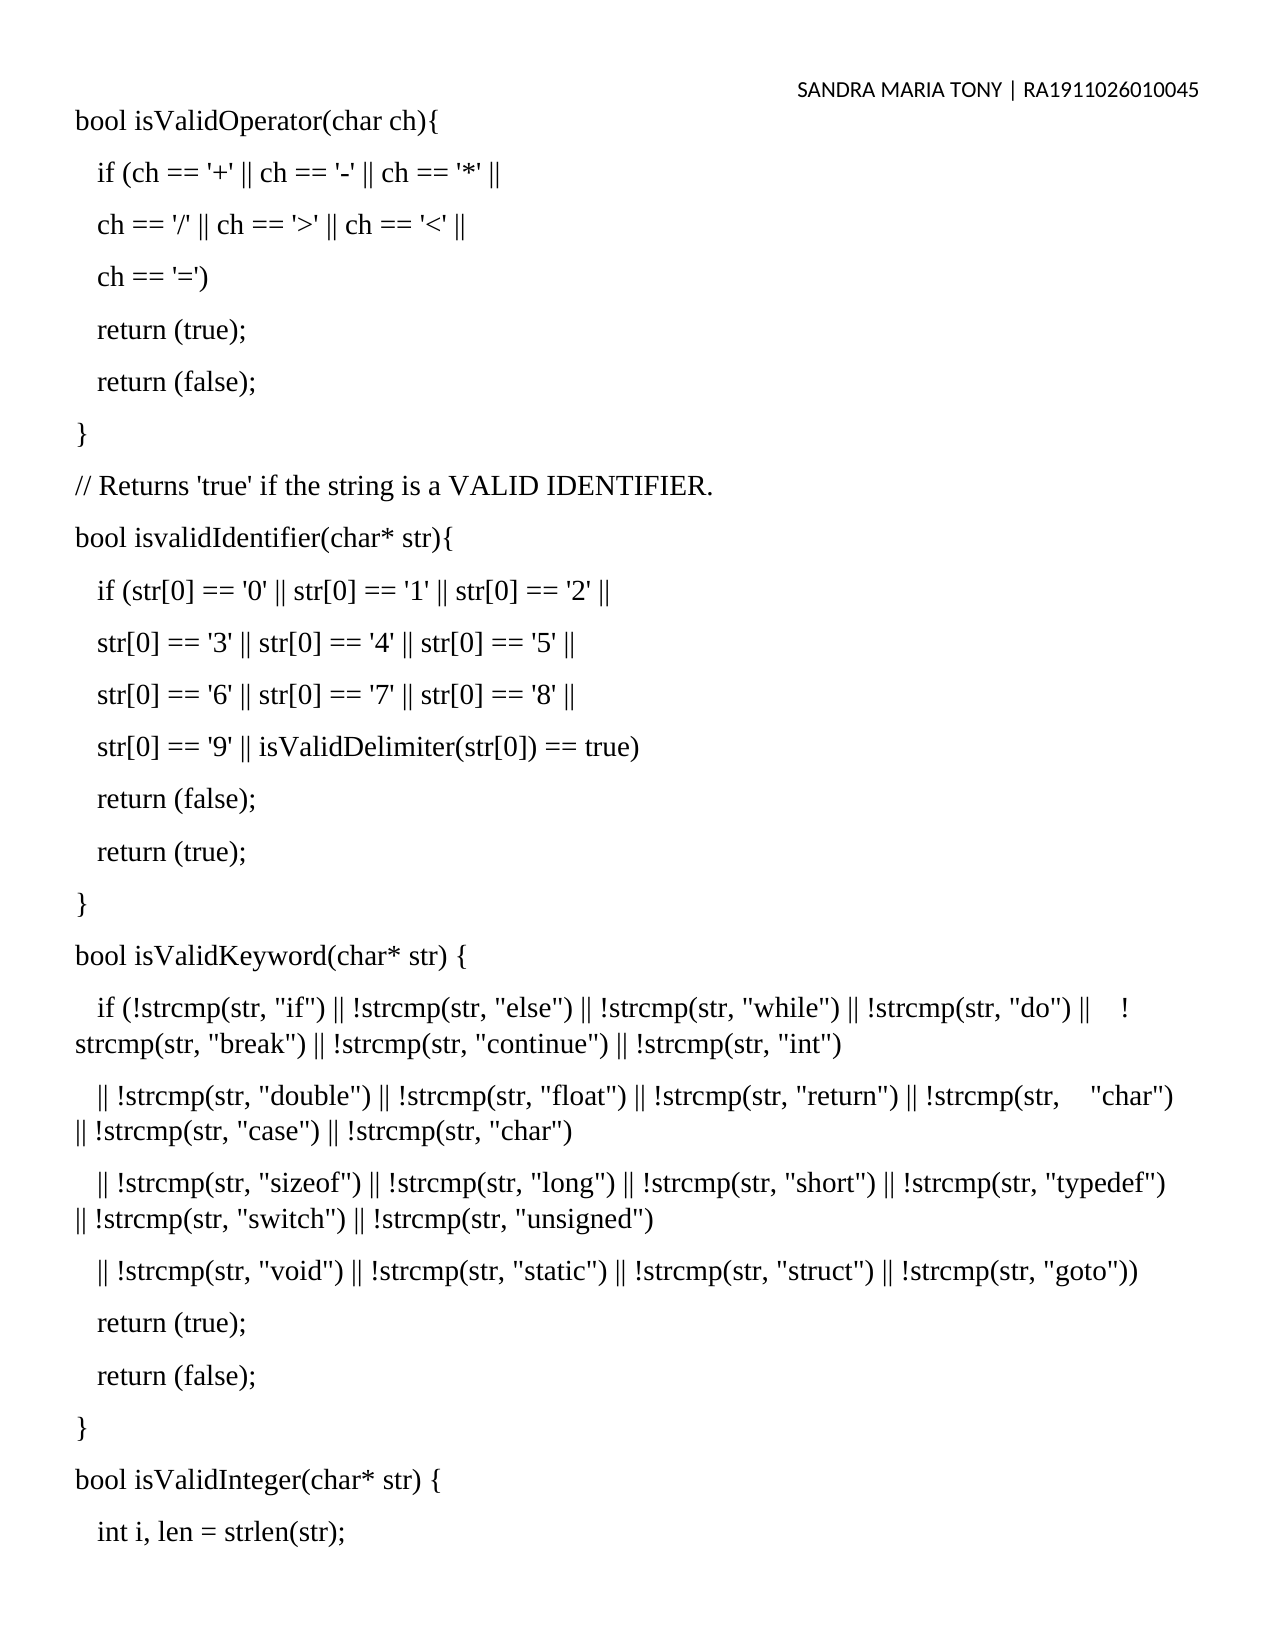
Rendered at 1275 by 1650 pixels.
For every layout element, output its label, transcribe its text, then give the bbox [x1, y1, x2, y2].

text return (false); [75, 364, 1200, 397]
text int i, len = strlen(str); [75, 1514, 1200, 1548]
text bool isValidKeyword(char* str) { [75, 938, 1200, 972]
text if (ch == '+' || ch == '-' || ch == '*' || [75, 155, 1200, 189]
text str[0] == '9' || isValidDelimiter(str[0]) == true) [75, 729, 1200, 763]
text ch == '=') [75, 259, 1200, 293]
text } [75, 1410, 1200, 1443]
text || !strcmp(str, "void") || !strcmp(str, "static") || !strcmp(str, "struct") || !strcmp(str, "goto")) [75, 1253, 1200, 1287]
text ch == '/' || ch == '>' || ch == '<' || [75, 207, 1200, 241]
text if (!strcmp(str, "if") || !strcmp(str, "else") || !strcmp(str, "while") || !strcmp(str, "do") || !strcmp(str, "break") || !strcmp(str, "continue") || !strcmp(str, "int") [75, 990, 1200, 1059]
text str[0] == '3' || str[0] == '4' || str[0] == '5' || [75, 625, 1200, 658]
text || !strcmp(str, "sizeof") || !strcmp(str, "long") || !strcmp(str, "short") || !strcmp(str, "typedef") || !strcmp(str, "switch") || !strcmp(str, "unsigned") [75, 1166, 1200, 1235]
text return (false); [75, 1358, 1200, 1391]
text // Returns 'true' if the string is a VALID IDENTIFIER. [75, 468, 1200, 502]
text } [75, 886, 1200, 919]
text bool isValidOperator(char ch){ [75, 103, 1200, 137]
text || !strcmp(str, "double") || !strcmp(str, "float") || !strcmp(str, "return") || !strcmp(str, "char") || !strcmp(str, "case") || !strcmp(str, "char") [75, 1078, 1200, 1147]
text return (true); [75, 834, 1200, 867]
text return (true); [75, 312, 1200, 345]
text } [75, 416, 1200, 450]
text bool isvalidIdentifier(char* str){ [75, 521, 1200, 554]
text if (str[0] == '0' || str[0] == '1' || str[0] == '2' || [75, 573, 1200, 606]
text return (false); [75, 781, 1200, 815]
text bool isValidInteger(char* str) { [75, 1462, 1200, 1496]
text return (true); [75, 1306, 1200, 1339]
text str[0] == '6' || str[0] == '7' || str[0] == '8' || [75, 677, 1200, 711]
